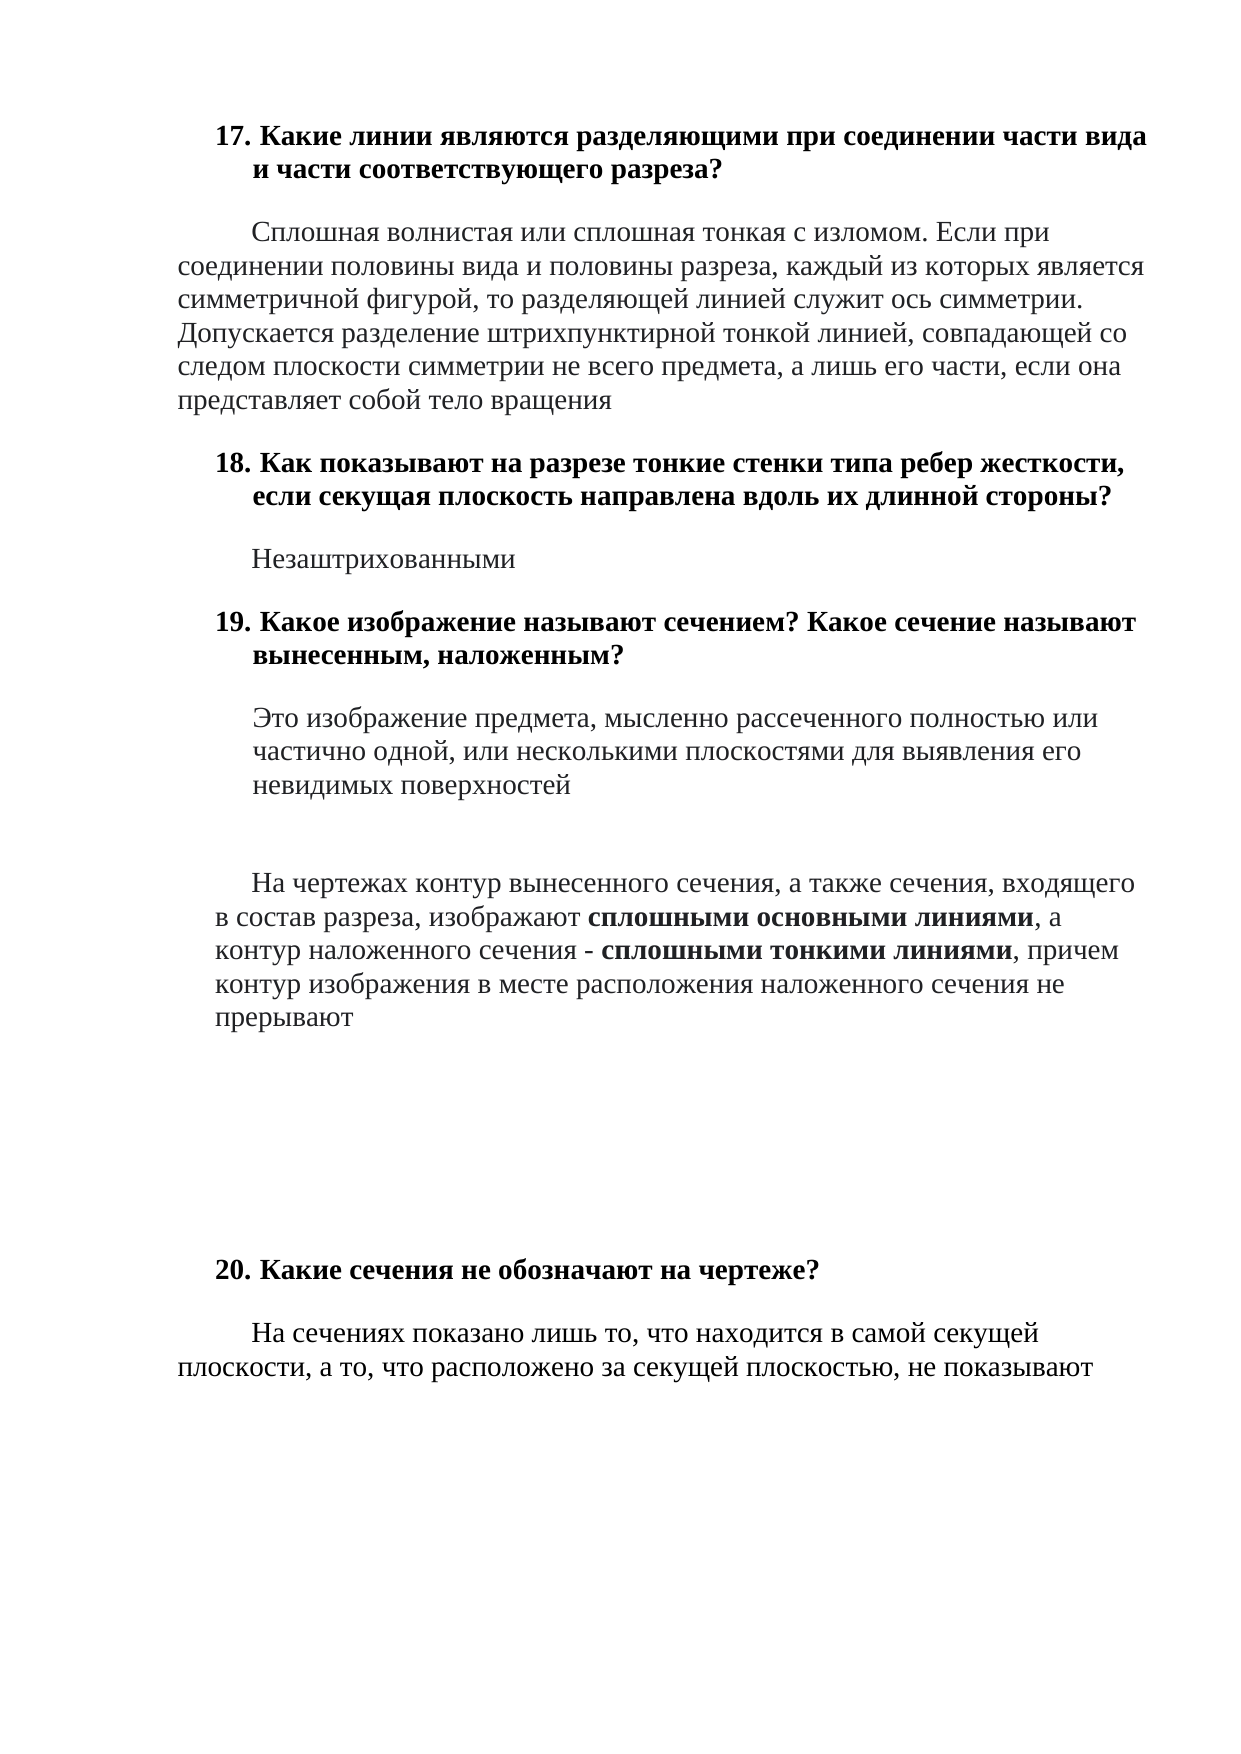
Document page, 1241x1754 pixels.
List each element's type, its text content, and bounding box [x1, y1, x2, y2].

list Какое изображение называют сечением? Какое сечение называют вынесенным, наложенным? [215, 604, 1152, 671]
list Какие линии являются разделяющими при соединении части вида и части соответствующего разреза? [215, 118, 1152, 185]
text Незаштрихованными [177, 541, 1152, 574]
text Сплошная волнистая или сплошная тонкая с изломом. Если при соединении половины вида и половины разреза, каждый из которых является симметричной фигурой, то разделяющей линией служит ось симметрии. Допускается разделение штрихпунктирной тонкой линией, совпадающей со следом плоскости симметрии не всего предмета, а лишь его части, если она представляет собой тело вращения [177, 214, 1152, 416]
text На сечениях показано лишь то, что находится в самой секущей плоскости, а то, что расположено за секущей плоскостью, не показывают [177, 1315, 1152, 1382]
list Какие сечения не обозначают на чертеже? [215, 1252, 1152, 1286]
list Это изображение предмета, мысленно рассеченного полностью или частично одной, или несколькими плоскостями для выявления его невидимых поверхностей [252, 700, 1152, 801]
list Как показывают на разрезе тонкие стенки типа ребер жесткости, если секущая плоскость направлена вдоль их длинной стороны? [215, 445, 1152, 512]
text На чертежах контур вынесенного сечения, а также сечения, входящего в состав разреза, изображают сплошными основными линиями, а контур наложенного сечения - сплошными тонкими линиями, причем контур изображения в месте расположения наложенного сечения не прерывают [215, 865, 1152, 1033]
